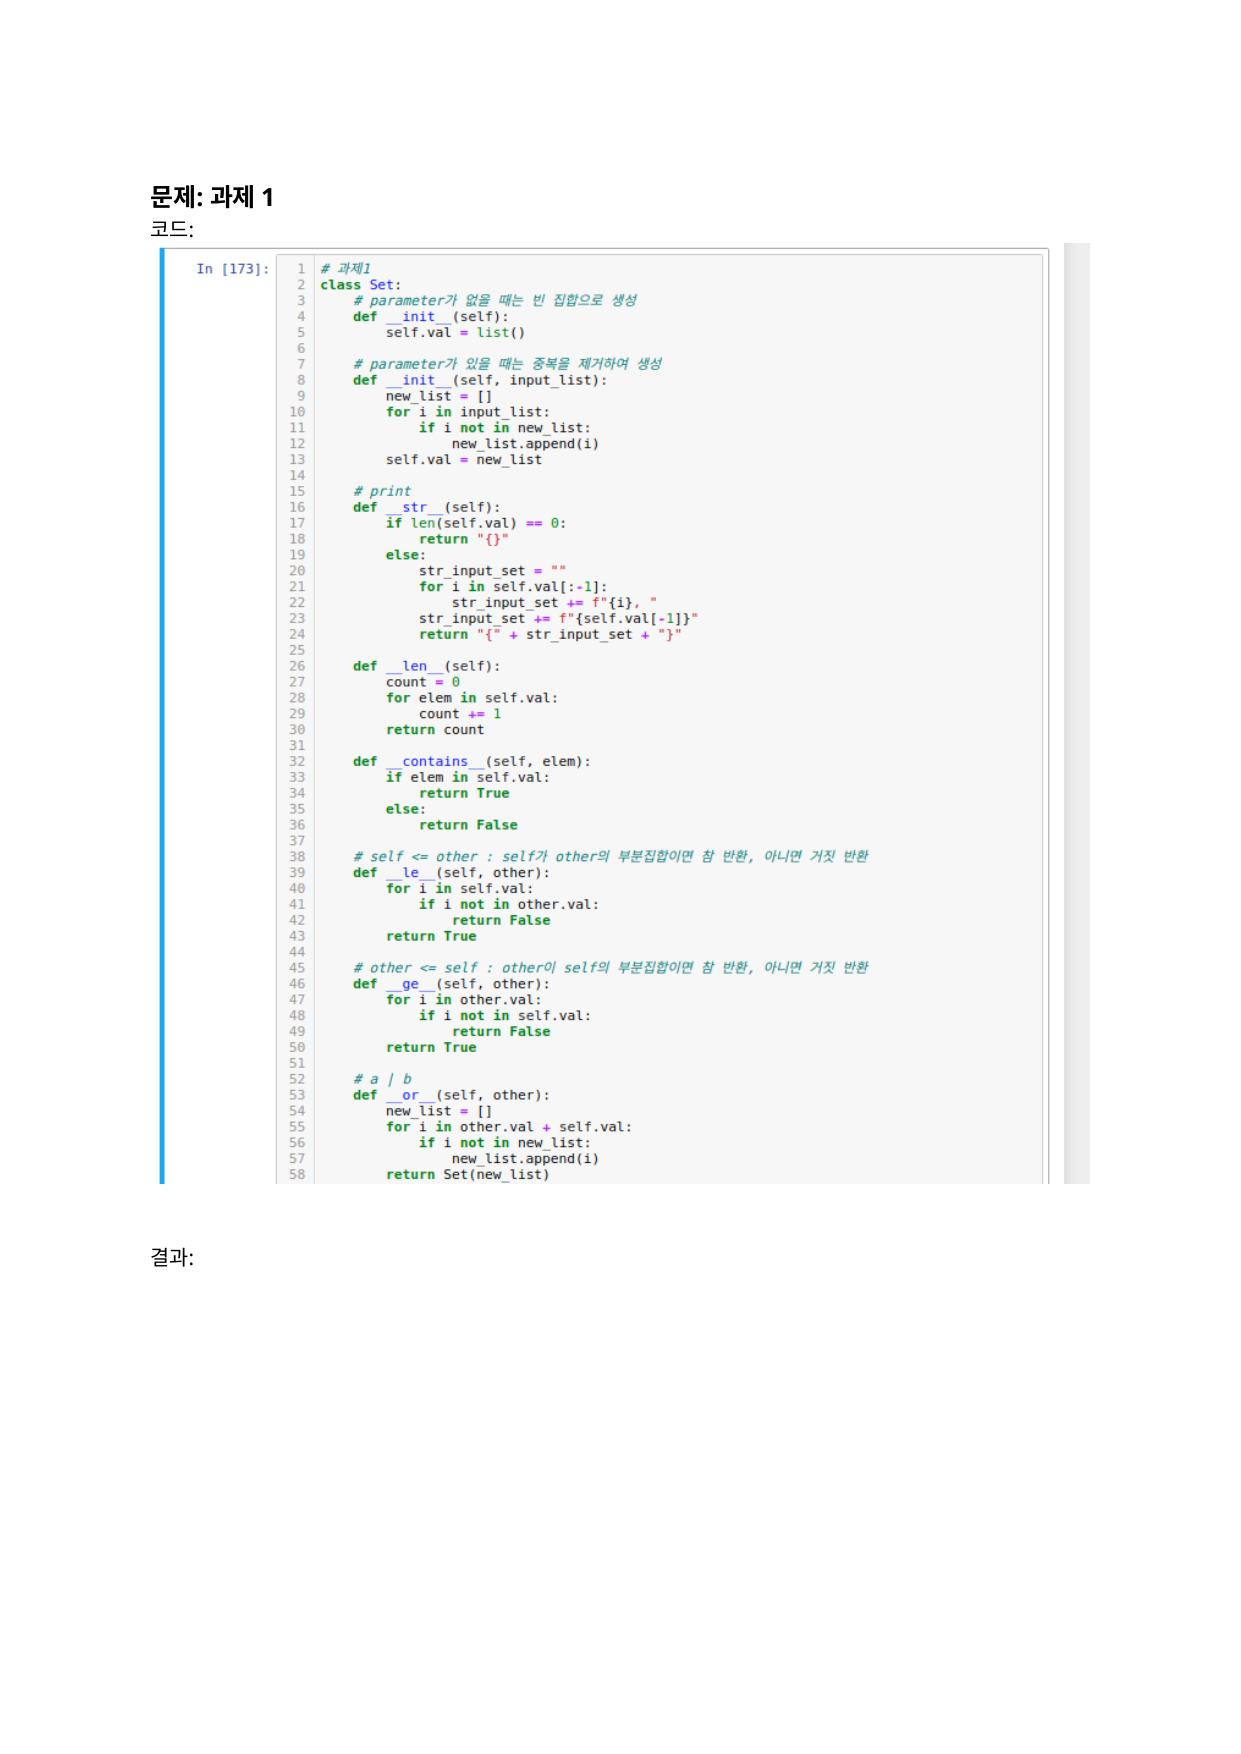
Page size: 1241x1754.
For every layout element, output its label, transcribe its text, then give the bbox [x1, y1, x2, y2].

text 문제: 과제1 [150, 177, 1090, 213]
text 코드: [150, 213, 1090, 243]
text 결과: [150, 1241, 1090, 1271]
picture [150, 243, 1091, 1184]
